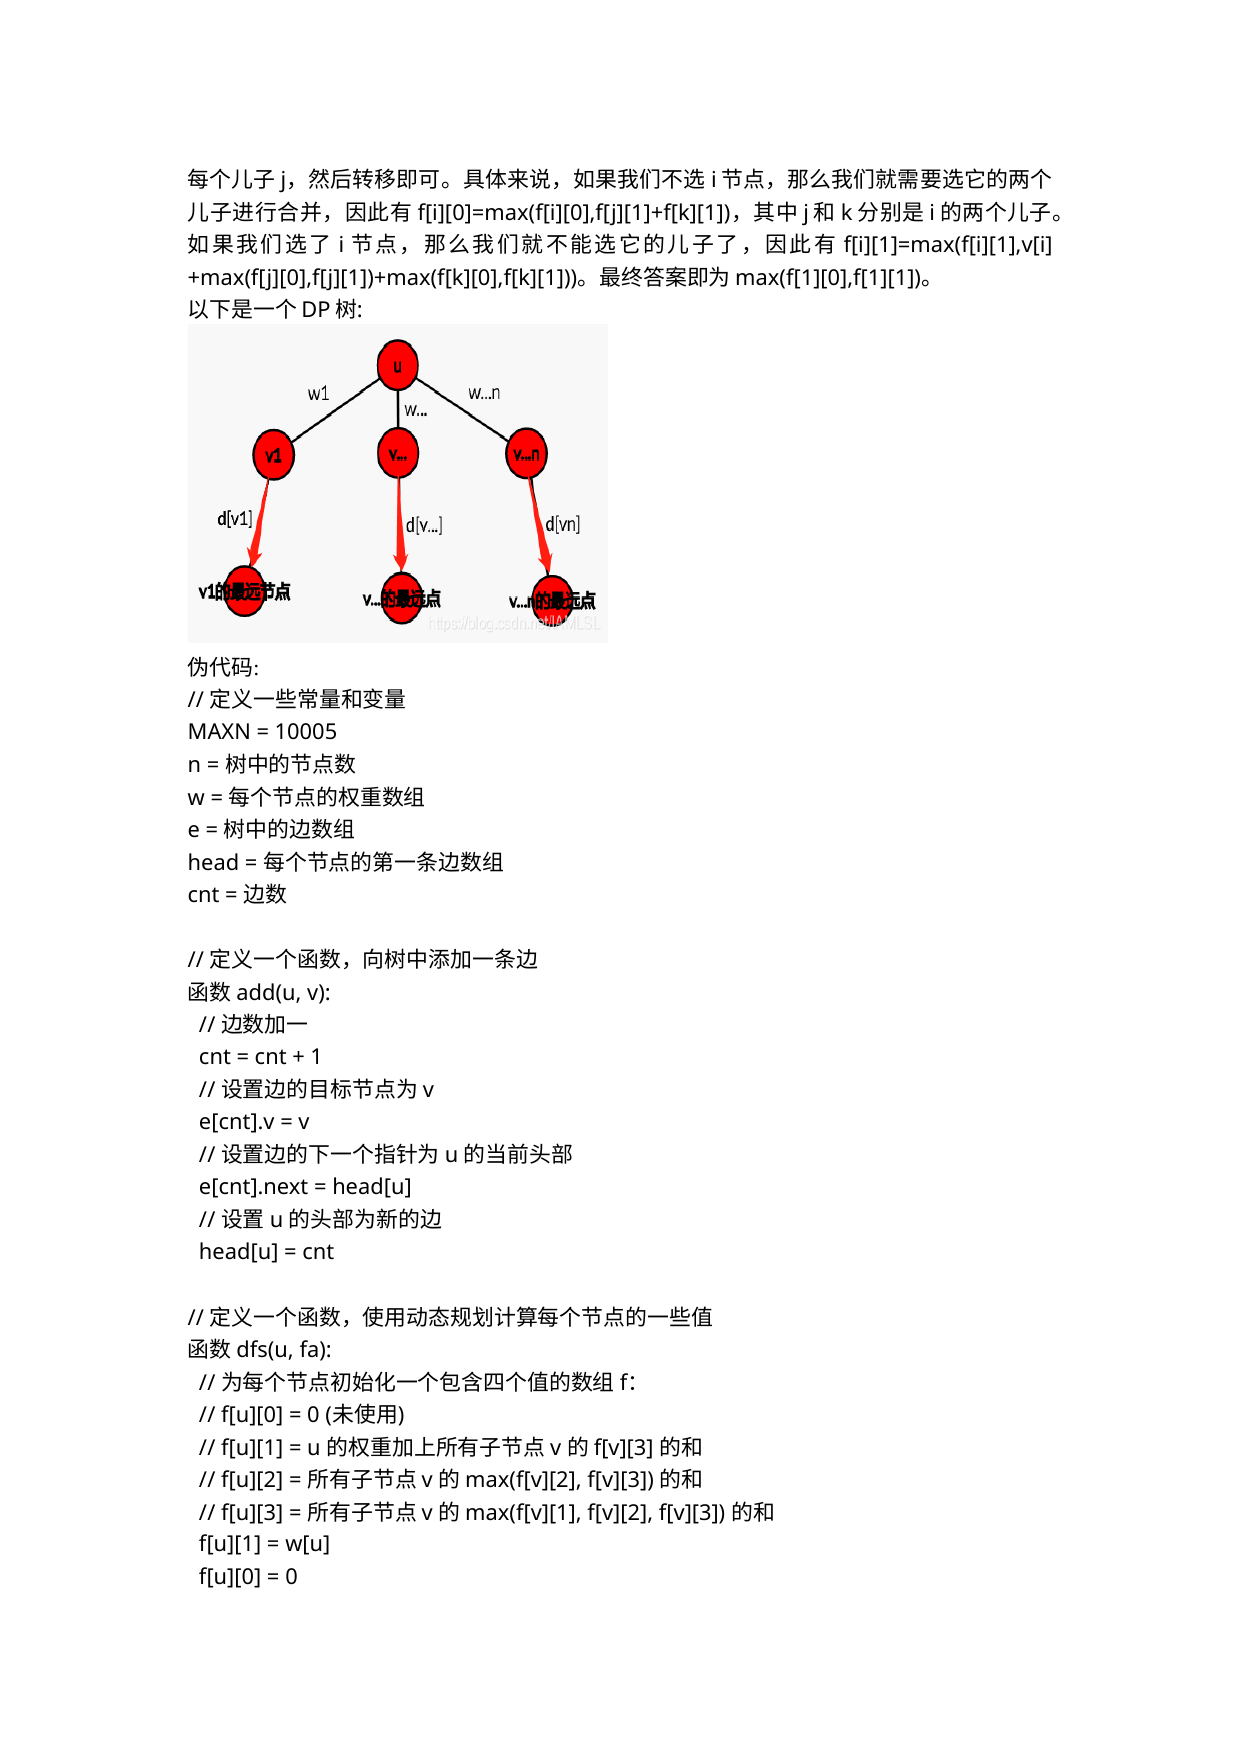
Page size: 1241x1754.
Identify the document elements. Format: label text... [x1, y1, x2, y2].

text // 为每个节点初始化一个包含四个值的数组 f： [187, 1364, 1053, 1397]
text e[cnt].next = head[u] [187, 1169, 1053, 1202]
text cnt = 边数 [187, 877, 1053, 909]
text f[u][1] = w[u] [187, 1527, 1053, 1559]
text // f[u][0] = 0 (未使用) [187, 1397, 1053, 1429]
text 函数 dfs(u, fa): [187, 1332, 1053, 1364]
text // f[u][3] = 所有子节点 v 的 max(f[v][1], f[v][2], f[v][3]) 的和 [187, 1494, 1053, 1527]
text cnt = cnt + 1 [187, 1039, 1053, 1072]
text // f[u][2] = 所有子节点 v 的 max(f[v][2], f[v][3]) 的和 [187, 1462, 1053, 1494]
text // 设置边的目标节点为 v [187, 1072, 1053, 1104]
text // 定义一些常量和变量 [187, 682, 1053, 714]
text // f[u][1] = u 的权重加上所有子节点 v 的 f[v][3] 的和 [187, 1429, 1053, 1462]
text // 边数加一 [187, 1007, 1053, 1039]
text head[u] = cnt [187, 1234, 1053, 1267]
picture [187, 324, 608, 643]
text // 设置 u 的头部为新的边 [187, 1202, 1053, 1234]
text 以下是一个DP树: [187, 292, 1053, 324]
text n = 树中的节点数 [187, 747, 1053, 779]
text w = 每个节点的权重数组 [187, 779, 1053, 812]
text f[u][0] = 0 [187, 1559, 1053, 1592]
text // 定义一个函数，使用动态规划计算每个节点的一些值 [187, 1299, 1053, 1332]
text head = 每个节点的第一条边数组 [187, 844, 1053, 877]
text MAXN = 10005 [187, 714, 1053, 747]
text // 设置边的下一个指针为 u 的当前头部 [187, 1137, 1053, 1169]
text 函数 add(u, v): [187, 974, 1053, 1007]
text 伪代码: [187, 649, 1053, 682]
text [187, 162, 1053, 292]
text e = 树中的边数组 [187, 812, 1053, 844]
text // 定义一个函数，向树中添加一条边 [187, 942, 1053, 974]
text e[cnt].v = v [187, 1104, 1053, 1137]
